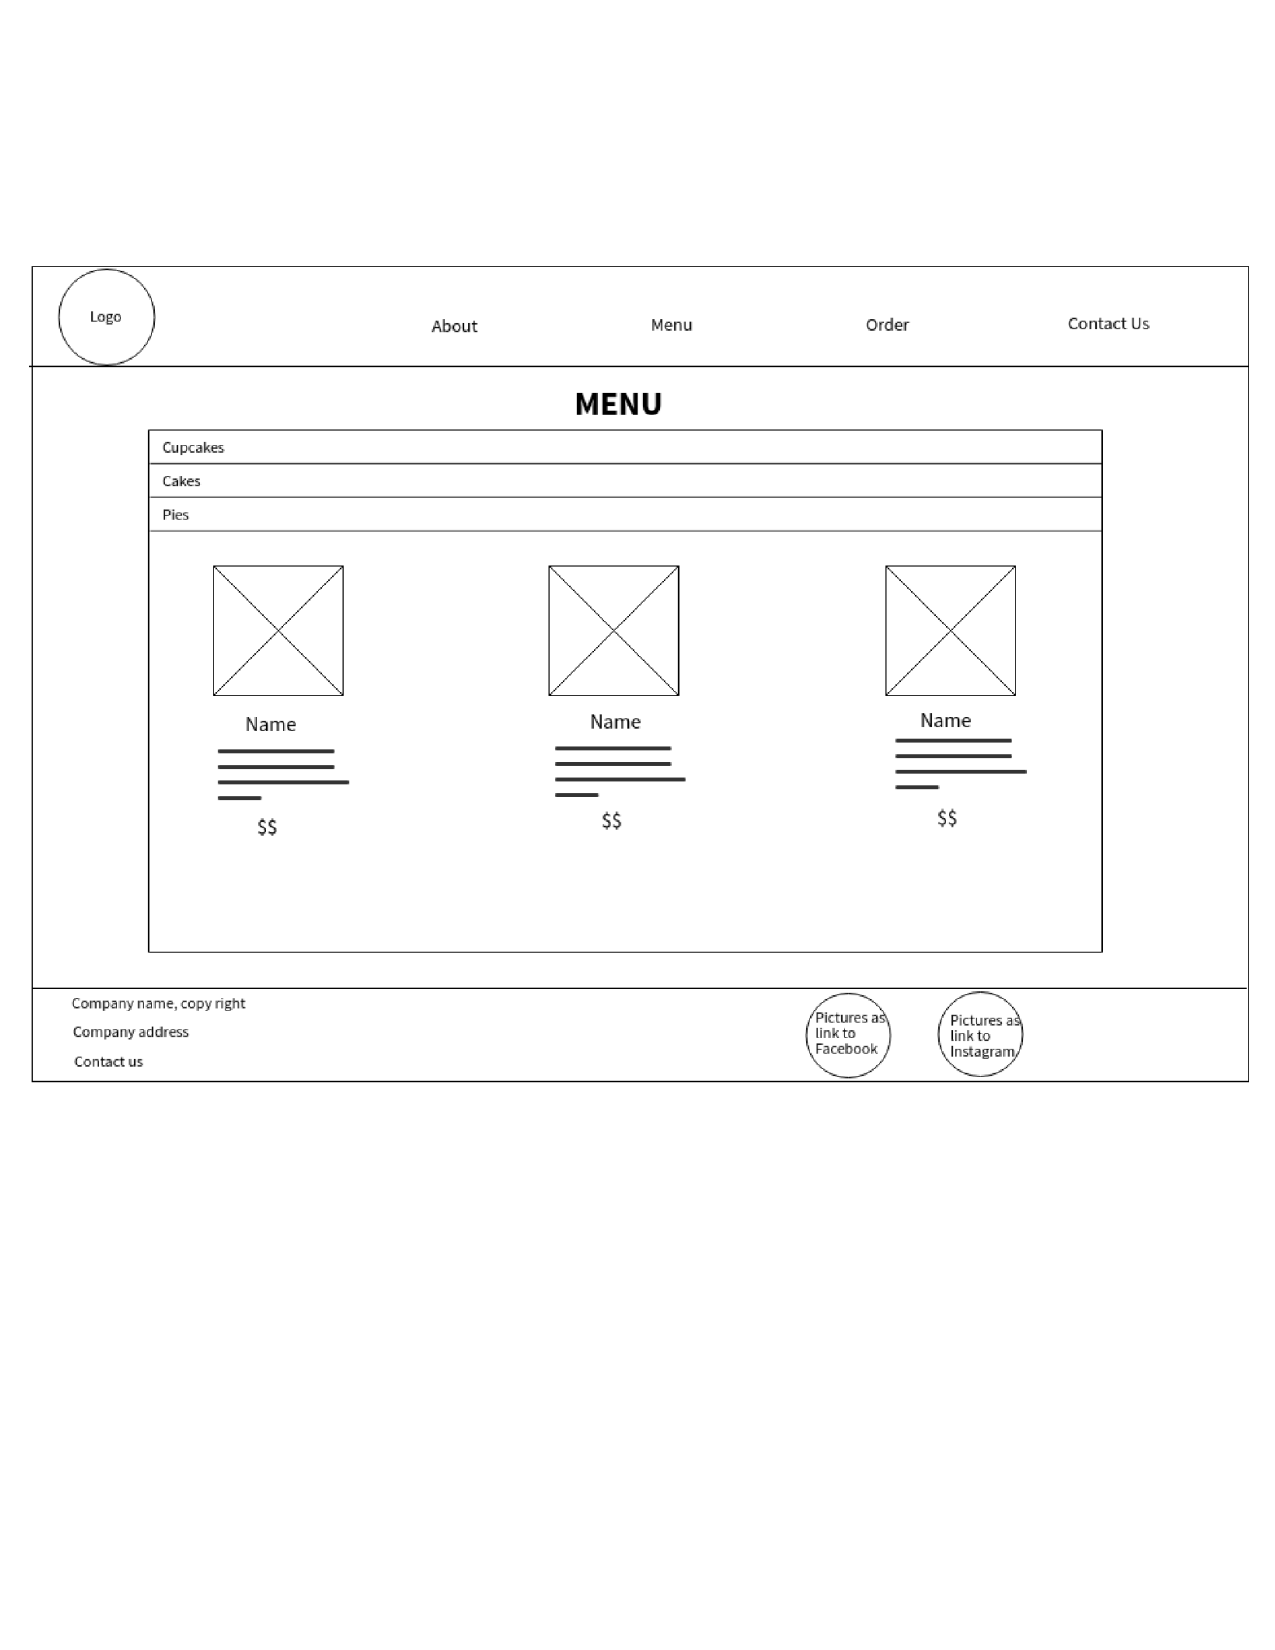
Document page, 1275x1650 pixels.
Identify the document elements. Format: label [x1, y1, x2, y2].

picture [0, 255, 1275, 1100]
